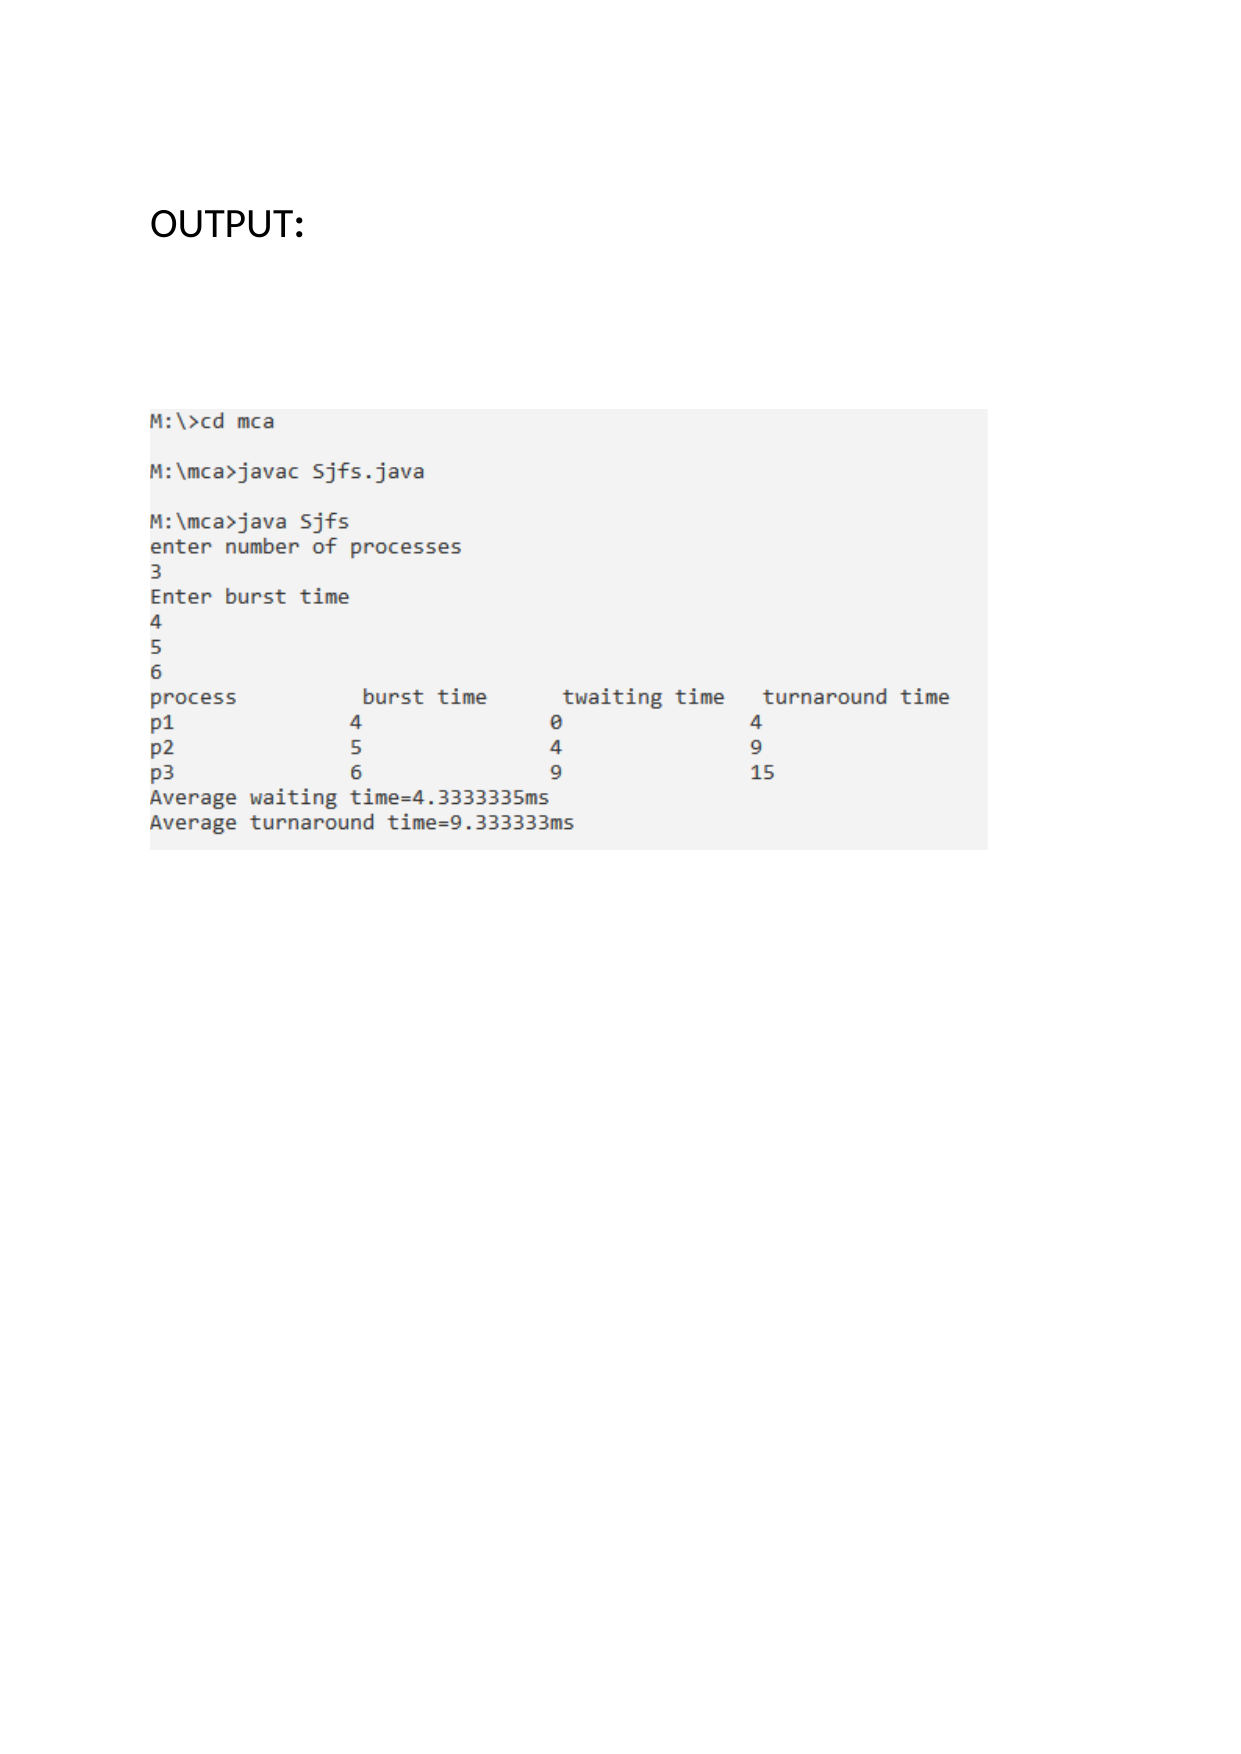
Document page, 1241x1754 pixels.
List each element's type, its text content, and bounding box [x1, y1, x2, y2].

text OUTPUT: [150, 197, 1090, 248]
picture [150, 409, 988, 850]
